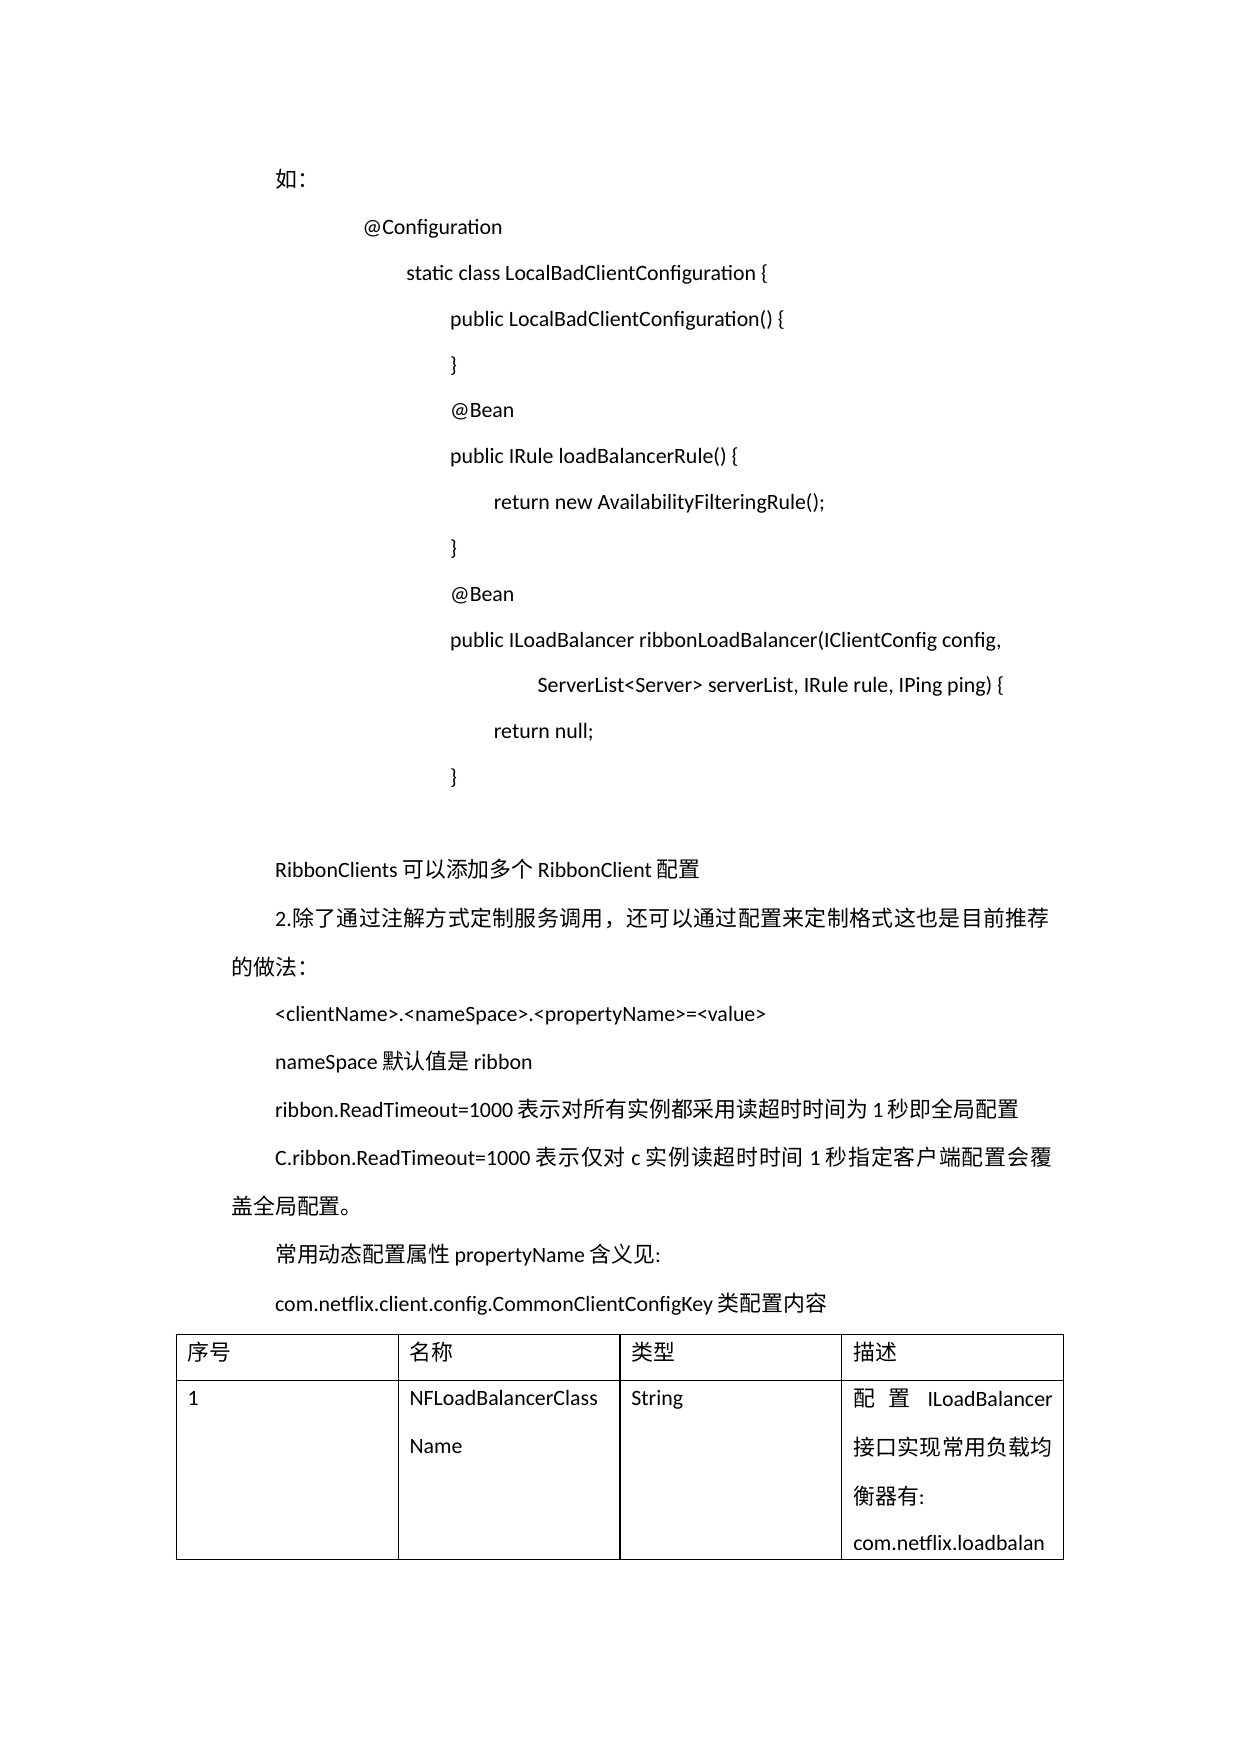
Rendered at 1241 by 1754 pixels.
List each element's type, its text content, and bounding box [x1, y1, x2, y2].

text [275, 162, 1053, 194]
text } [319, 760, 1053, 793]
text <clientName>.<nameSpace>.<propertyName>=<value> [231, 997, 1053, 1030]
text com.netflix.client.config.CommonClientConfigKey类配置内容 [231, 1285, 1053, 1318]
text public LocalBadClientConfiguration() { [319, 302, 1053, 334]
table_cell 1 [177, 1381, 398, 1559]
text @Bean [319, 577, 1053, 609]
text public ILoadBalancer ribbonLoadBalancer(IClientConfig config, [319, 623, 1053, 655]
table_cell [399, 1381, 619, 1559]
text @Bean [319, 394, 1053, 426]
text } [319, 348, 1053, 380]
table_header 序号 [177, 1335, 398, 1380]
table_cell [842, 1381, 1063, 1559]
text return null; [319, 714, 1053, 747]
text return new AvailabilityFilteringRule(); [319, 485, 1053, 518]
text ribbon.ReadTimeout=1000表示对所有实例都采用读超时时间为1秒即全局配置 [231, 1092, 1053, 1124]
text 常用动态配置属性propertyName含义见: [231, 1237, 1053, 1269]
table_header 名称 [399, 1335, 619, 1380]
text nameSpace默认值是ribbon [231, 1043, 1053, 1076]
text ServerList<Server> serverList, IRule rule, IPing ping) { [319, 669, 1053, 701]
text @Configuration [319, 210, 1053, 243]
text } [319, 531, 1053, 564]
text RibbonClients可以添加多个RibbonClient配置 [231, 852, 1053, 884]
table_header 类型 [621, 1335, 841, 1380]
table_header 描述 [842, 1335, 1063, 1380]
table_cell String [621, 1381, 841, 1559]
text 2.除了通过注解方式定制服务调用，还可以通过配置来定制格式这也是目前推荐的做法： [231, 900, 1053, 982]
text public IRule loadBalancerRule() { [319, 439, 1053, 472]
text static class LocalBadClientConfiguration { [319, 256, 1053, 289]
text C.ribbon.ReadTimeout=1000表示仅对c实例读超时时间1秒指定客户端配置会覆盖全局配置。 [231, 1140, 1053, 1221]
